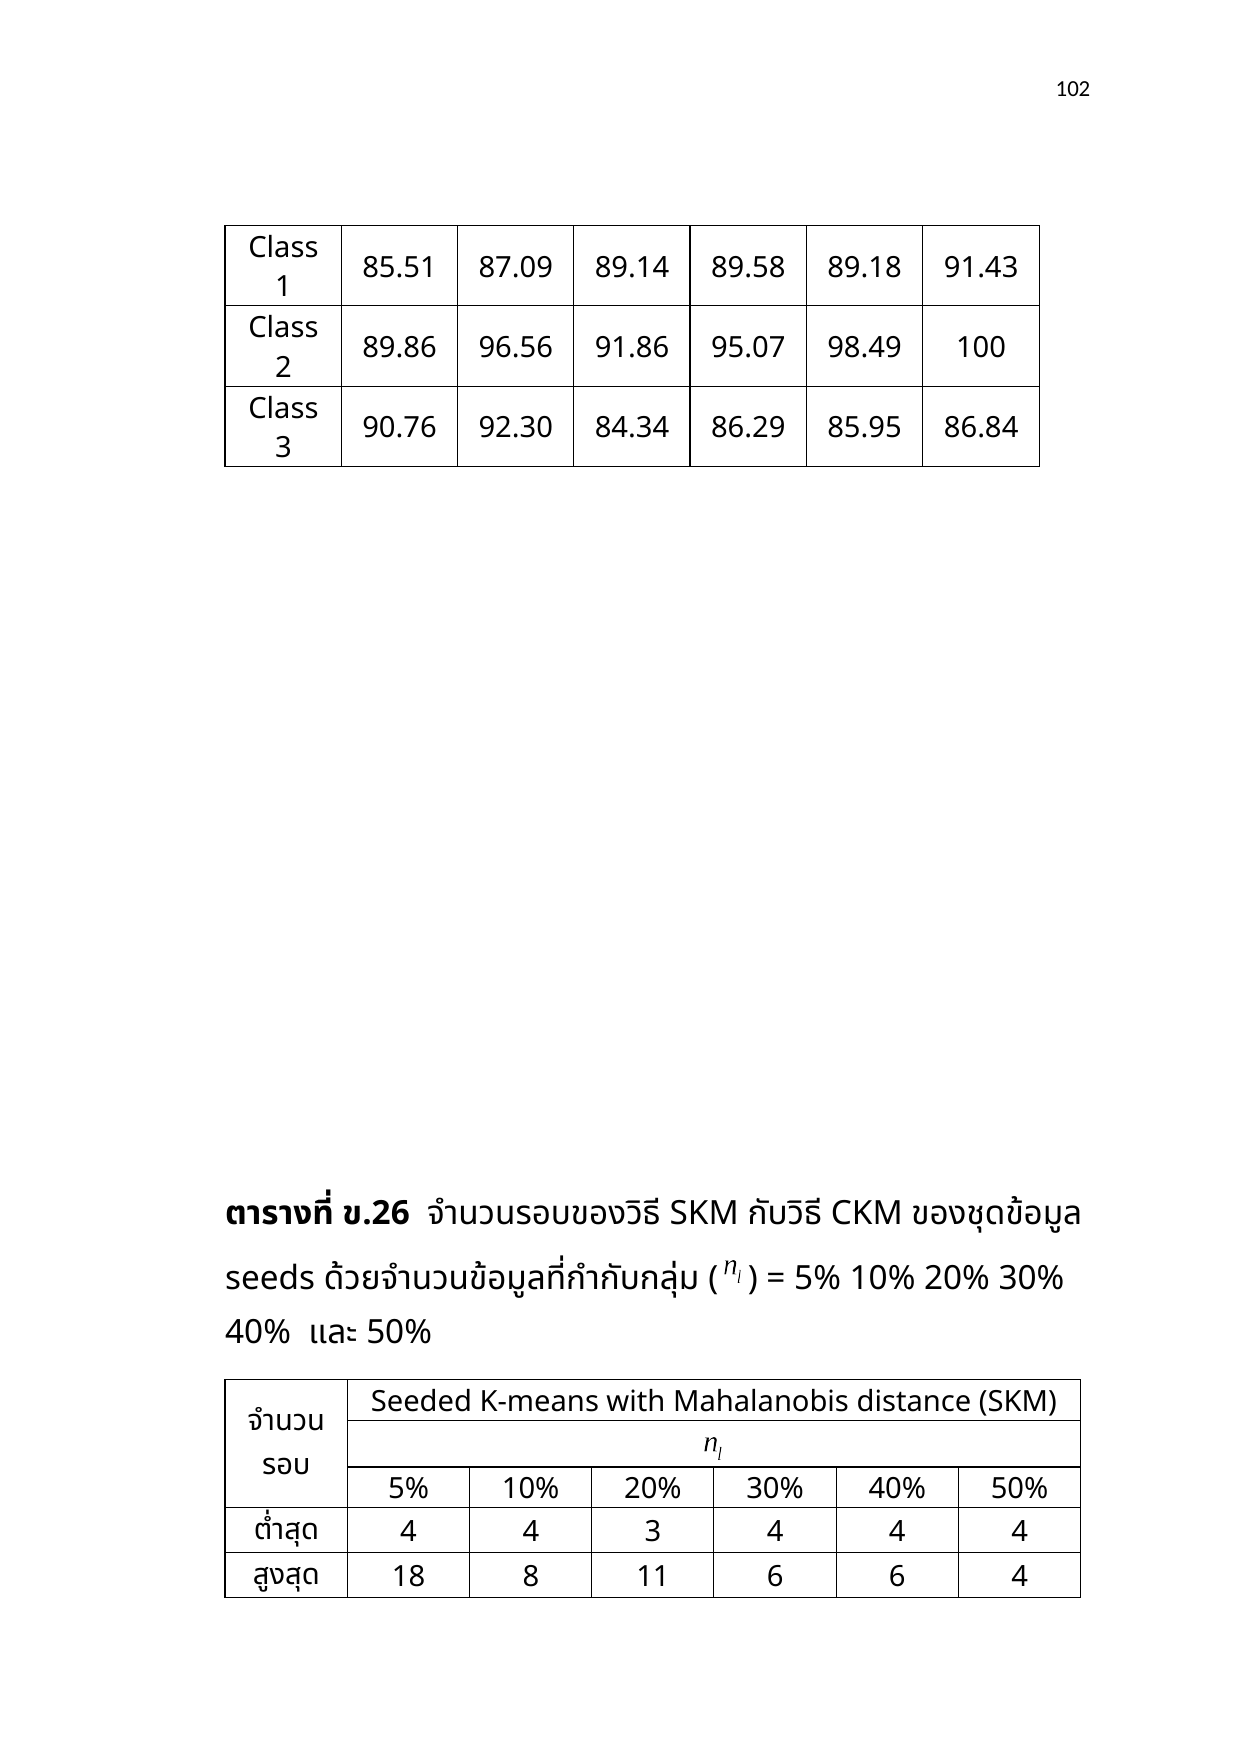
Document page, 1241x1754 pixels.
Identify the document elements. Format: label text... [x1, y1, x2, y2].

table_cell 96.56 [458, 306, 573, 386]
table_cell Class 2 [226, 306, 341, 386]
table_cell 89.86 [342, 306, 457, 386]
table_cell 95.07 [691, 306, 806, 386]
table_cell 89.58 [691, 226, 806, 305]
table_cell 6 [714, 1553, 836, 1597]
table_cell 92.30 [458, 387, 573, 466]
table_cell 4 [348, 1508, 469, 1552]
table_cell 4 [470, 1508, 591, 1552]
table_cell 100 [923, 306, 1039, 386]
table_cell 4 [959, 1553, 1080, 1597]
table_cell 87.09 [458, 226, 573, 305]
table_cell Class 3 [226, 387, 341, 466]
table_header จำนวนรอบ [226, 1380, 347, 1507]
table_cell 3 [592, 1508, 713, 1552]
table_cell 89.18 [807, 226, 922, 305]
text ตารางที่ ข.26 จำนวนรอบของวิธี SKM กับวิธี CKM ของชุดข้อมูล seeds ด้วยจำนวนข้อมูลที่กำกับกลุ่ม () = 5% 10% 20% 30% 40% และ 50% [225, 1189, 1090, 1359]
table_cell 10% [470, 1468, 591, 1507]
table_cell 91.43 [923, 226, 1039, 305]
table_cell 85.51 [342, 226, 457, 305]
table_cell 8 [470, 1553, 591, 1597]
table_cell [348, 1421, 1080, 1466]
table_cell 4 [837, 1508, 958, 1552]
table_cell 4 [959, 1508, 1080, 1552]
table_cell 6 [837, 1553, 958, 1597]
table_cell ต่ำสุด [226, 1508, 347, 1552]
table_cell สูงสุด [226, 1553, 347, 1597]
table_cell 4 [714, 1508, 836, 1552]
table_cell 20% [592, 1468, 713, 1507]
table_cell 18 [348, 1553, 469, 1597]
table_cell 5% [348, 1468, 469, 1507]
table_cell 40% [837, 1468, 958, 1507]
table_cell 89.14 [574, 226, 689, 305]
table_cell 85.95 [807, 387, 922, 466]
table_cell Class 1 [226, 226, 341, 305]
table_cell 91.86 [574, 306, 689, 386]
table_cell 30% [714, 1468, 836, 1507]
table_cell 90.76 [342, 387, 457, 466]
table_cell 86.84 [923, 387, 1039, 466]
table_cell 86.29 [691, 387, 806, 466]
table_cell 11 [592, 1553, 713, 1597]
table_cell 98.49 [807, 306, 922, 386]
table_header Seeded K-means with Mahalanobis distance (SKM) [348, 1380, 1080, 1420]
table_cell 84.34 [574, 387, 689, 466]
table_cell 50% [959, 1468, 1080, 1507]
